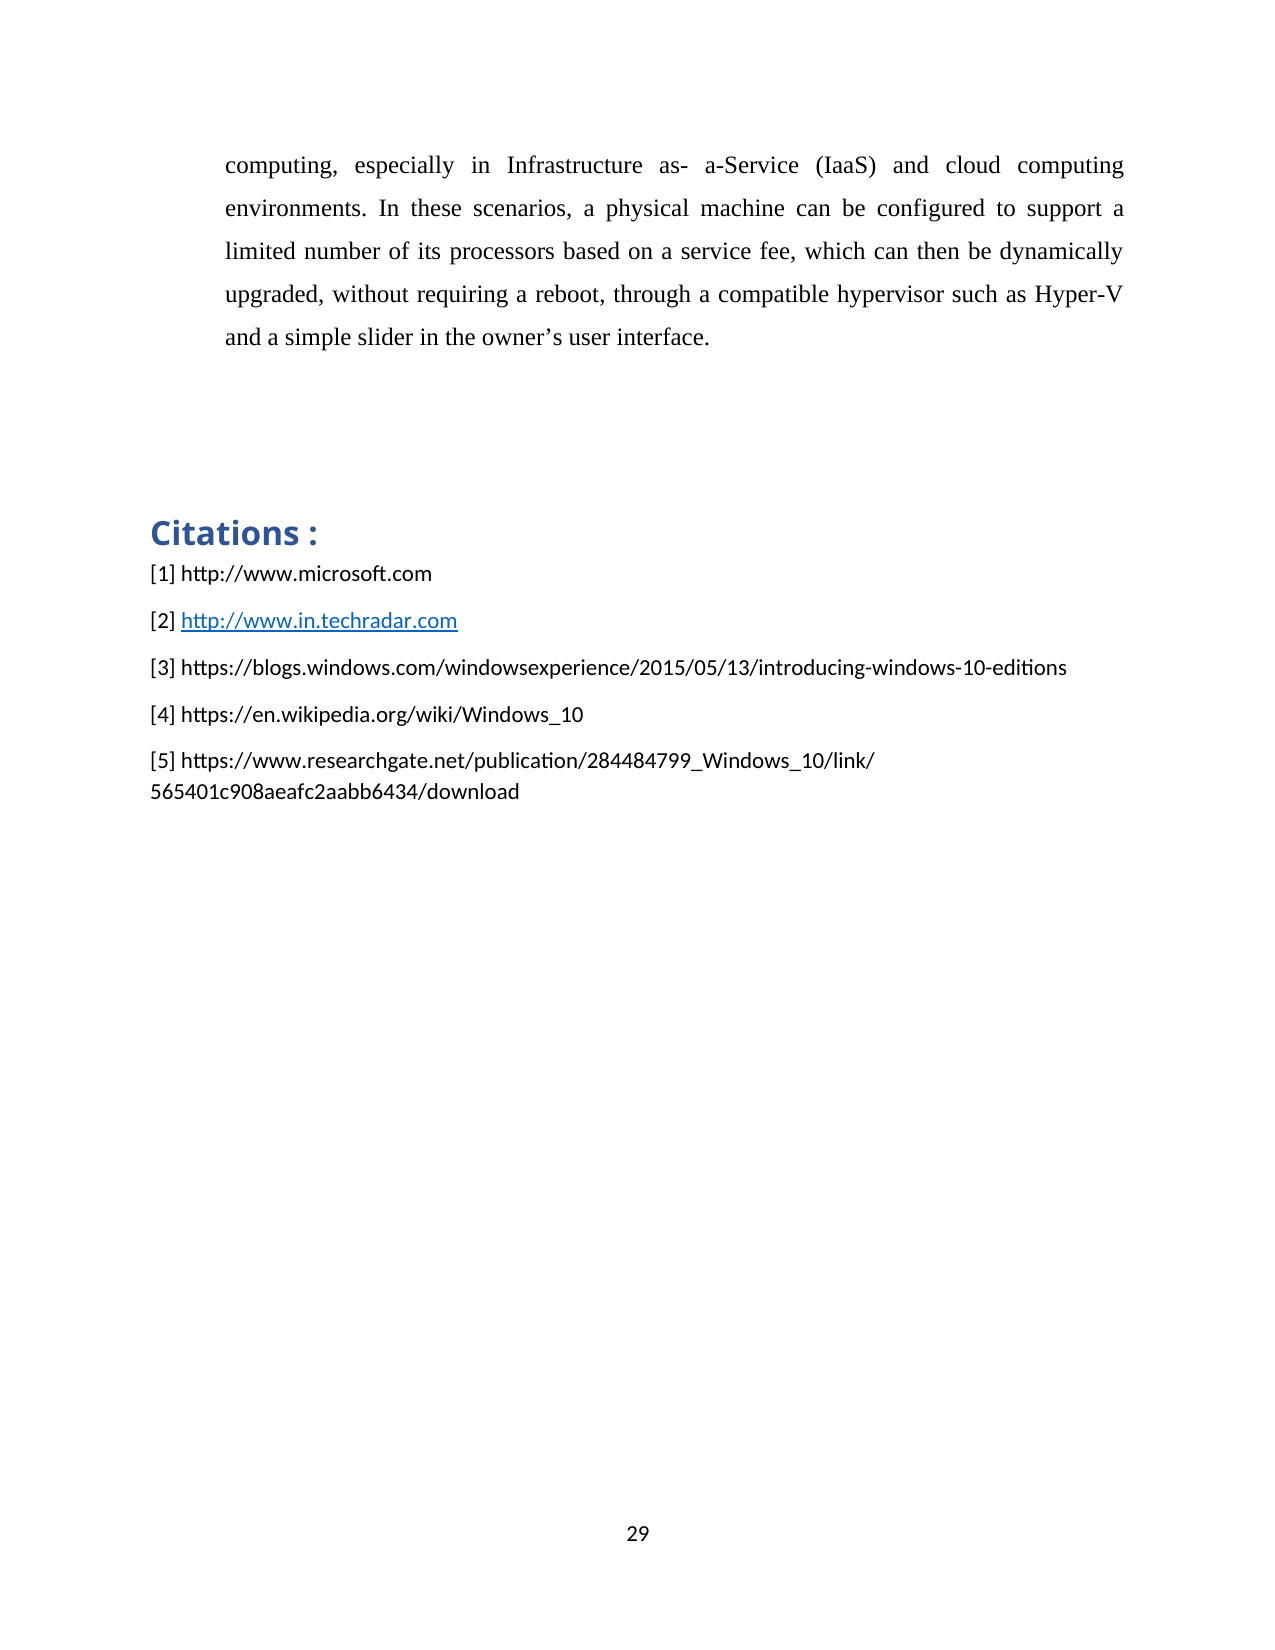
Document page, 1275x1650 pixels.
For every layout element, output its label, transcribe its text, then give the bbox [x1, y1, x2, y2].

text [4] https://en.wikipedia.org/wiki/Windows_10 [150, 700, 1125, 728]
text [2] http://www.in.techradar.com [150, 606, 1125, 634]
text [3] https://blogs.windows.com/windowsexperience/2015/05/13/introducing-windows-10-editions [150, 653, 1125, 681]
text [5] https://www.researchgate.net/publication/284484799_Windows_10/link/565401c908aeafc2aabb6434/download [150, 747, 1125, 805]
text [1] http://www.microsoft.com [150, 559, 1125, 587]
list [187, 150, 1125, 351]
subtitle Citations : [150, 510, 1125, 556]
